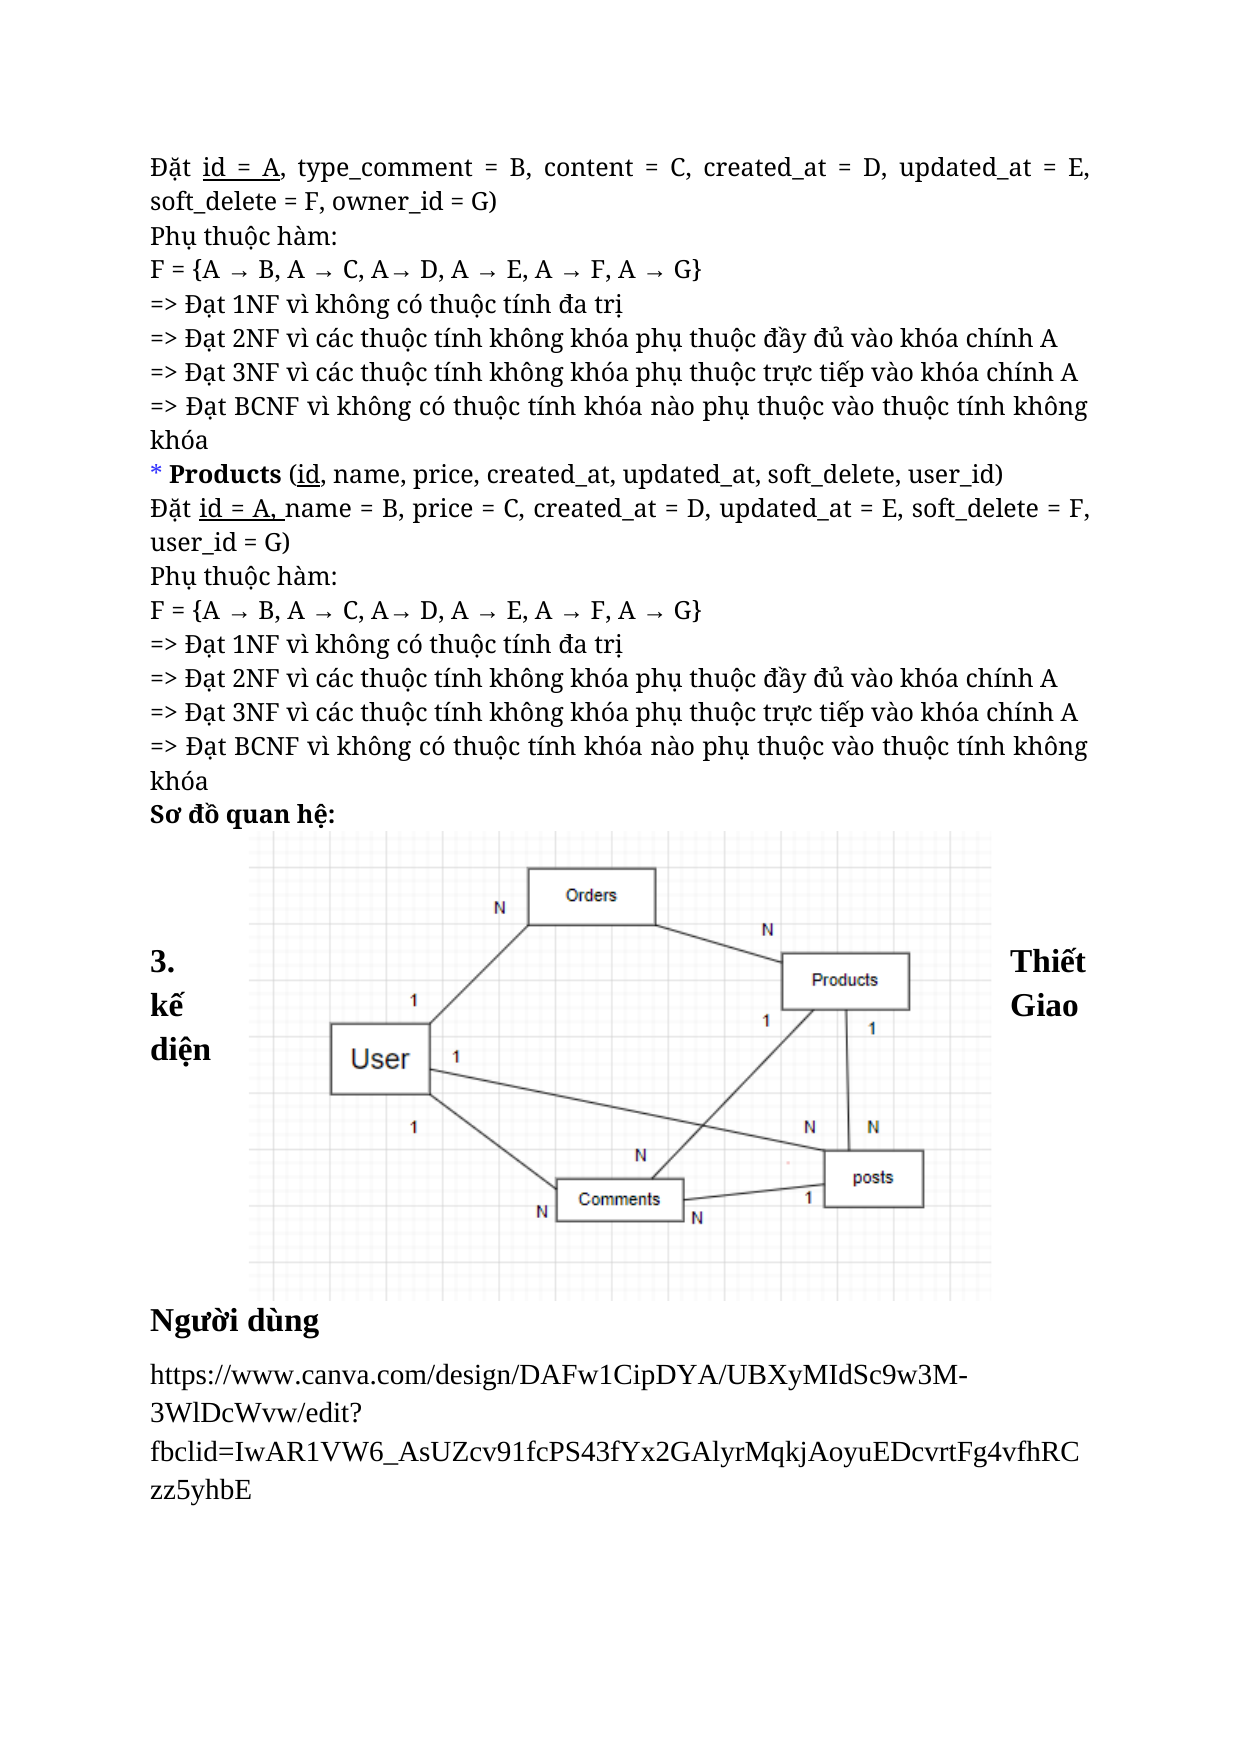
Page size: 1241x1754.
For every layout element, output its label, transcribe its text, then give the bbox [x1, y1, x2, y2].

text Sơ đồ quan hệ: [150, 797, 1090, 831]
picture [248, 831, 992, 1301]
text Phụ thuộc hàm: [150, 559, 1090, 593]
text F = {A → B, A → C, A→ D, A → E, A → F, A → G} [150, 593, 1090, 627]
text Đặt id = A, type_comment = B, content = C, created_at = D, updated_at = E, soft_delete = F, owner_id = G) [150, 150, 332, 218]
subtitle Thiết kế Giao diện Người dùng [150, 941, 1090, 1338]
text F = {A → B, A → C, A→ D, A → E, A → F, A → G} [150, 252, 1090, 286]
text => Đạt BCNF vì không có thuộc tính khóa nào phụ thuộc vào thuộc tính không khóa [150, 729, 1090, 797]
text => Đạt 2NF vì các thuộc tính không khóa phụ thuộc đầy đủ vào khóa chính A [150, 320, 1090, 354]
text => Đạt 2NF vì các thuộc tính không khóa phụ thuộc đầy đủ vào khóa chính A [150, 661, 1090, 695]
text => Đạt BCNF vì không có thuộc tính khóa nào phụ thuộc vào thuộc tính không khóa [150, 388, 1090, 457]
text Đặt id = A, type_comment = B, content = C, created_at = D, updated_at = E, soft_delete = F, owner_id = G) [444, 150, 1090, 218]
text => Đạt 3NF vì các thuộc tính không khóa phụ thuộc trực tiếp vào khóa chính A [150, 695, 1090, 729]
text => Đạt 1NF vì không có thuộc tính đa trị [150, 627, 1090, 661]
text * Products (id, name, price, created_at, updated_at, soft_delete, user_id) [150, 457, 486, 491]
text Phụ thuộc hàm: [150, 218, 1090, 252]
text https://www.canva.com/design/DAFw1CipDYA/UBXyMIdSc9w3M-3WlDcWvw/edit?fbclid=IwAR1VW6_AsUZcv91fcPS43fYx2GAlyrMqkjAoyuEDcvrtFg4vfhRCzz5yhbE [150, 1357, 1090, 1506]
text => Đạt 1NF vì không có thuộc tính đa trị [150, 286, 1090, 320]
text Đặt id = A, name = B, price = C, created_at = D, updated_at = E, soft_delete = F, user_id = G) [150, 491, 1090, 559]
text * Products (id, name, price, created_at, updated_at, soft_delete, user_id) [895, 457, 1090, 491]
text => Đạt 3NF vì các thuộc tính không khóa phụ thuộc trực tiếp vào khóa chính A [150, 354, 1090, 388]
